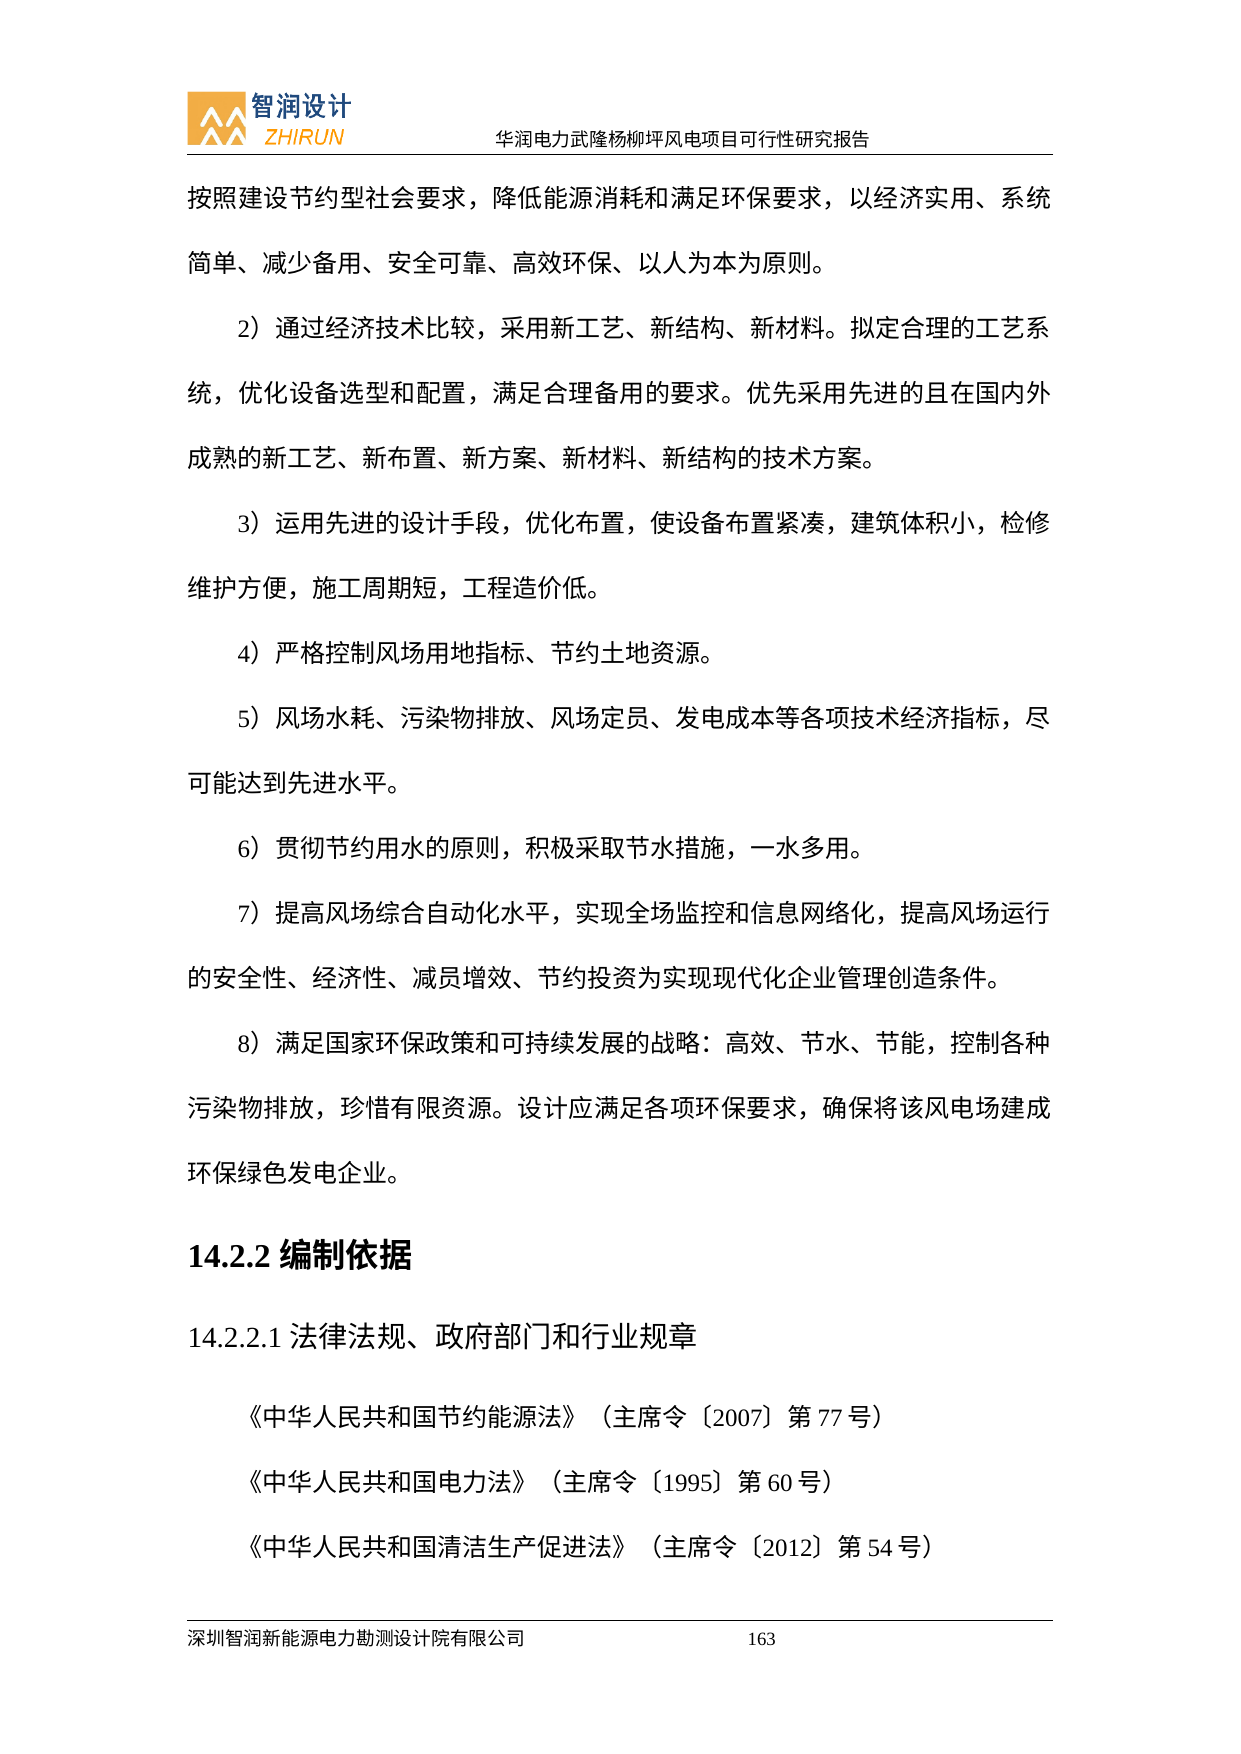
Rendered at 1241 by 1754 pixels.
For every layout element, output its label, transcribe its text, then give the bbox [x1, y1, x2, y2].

text 《中华人民共和国电力法》（主席令〔1995〕第60号） [187, 1448, 1053, 1513]
subtitle 14.2.2 编制依据 [187, 1221, 1053, 1286]
subtitle 14.2.2.1 法律法规、政府部门和行业规章 [187, 1302, 1053, 1367]
text 3）运用先进的设计手段，优化布置，使设备布置紧凑，建筑体积小，检修维护方便，施工周期短，工程造价低。 [187, 489, 1053, 619]
text 2）通过经济技术比较，采用新工艺、新结构、新材料。拟定合理的工艺系统，优化设备选型和配置，满足合理备用的要求。优先采用先进的且在国内外成熟的新工艺、新布置、新方案、新材料、新结构的技术方案。 [187, 294, 1053, 489]
text 6）贯彻节约用水的原则，积极采取节水措施，一水多用。 [187, 814, 1053, 879]
text 5）风场水耗、污染物排放、风场定员、发电成本等各项技术经济指标，尽可能达到先进水平。 [187, 684, 1053, 814]
text 8）满足国家环保政策和可持续发展的战略：高效、节水、节能，控制各种污染物排放，珍惜有限资源。设计应满足各项环保要求，确保将该风电场建成环保绿色发电企业。 [187, 1009, 1053, 1204]
text 7）提高风场综合自动化水平，实现全场监控和信息网络化，提高风场运行的安全性、经济性、减员增效、节约投资为实现现代化企业管理创造条件。 [187, 879, 1053, 1009]
picture [187, 88, 352, 147]
text 《中华人民共和国节约能源法》（主席令〔2007〕第77号） [187, 1383, 1053, 1448]
text 1）贯彻“安全可靠、先进适用、符合国情”的电力建设方针。本工程设计按照建设节约型社会要求，降低能源消耗和满足环保要求，以经济实用、系统简单、减少备用、安全可靠、高效环保、以人为本为原则。 [187, 164, 1053, 294]
text 《中华人民共和国清洁生产促进法》（主席令〔2012〕第54号） [187, 1513, 1053, 1578]
text 4）严格控制风场用地指标、节约土地资源。 [187, 619, 1053, 684]
